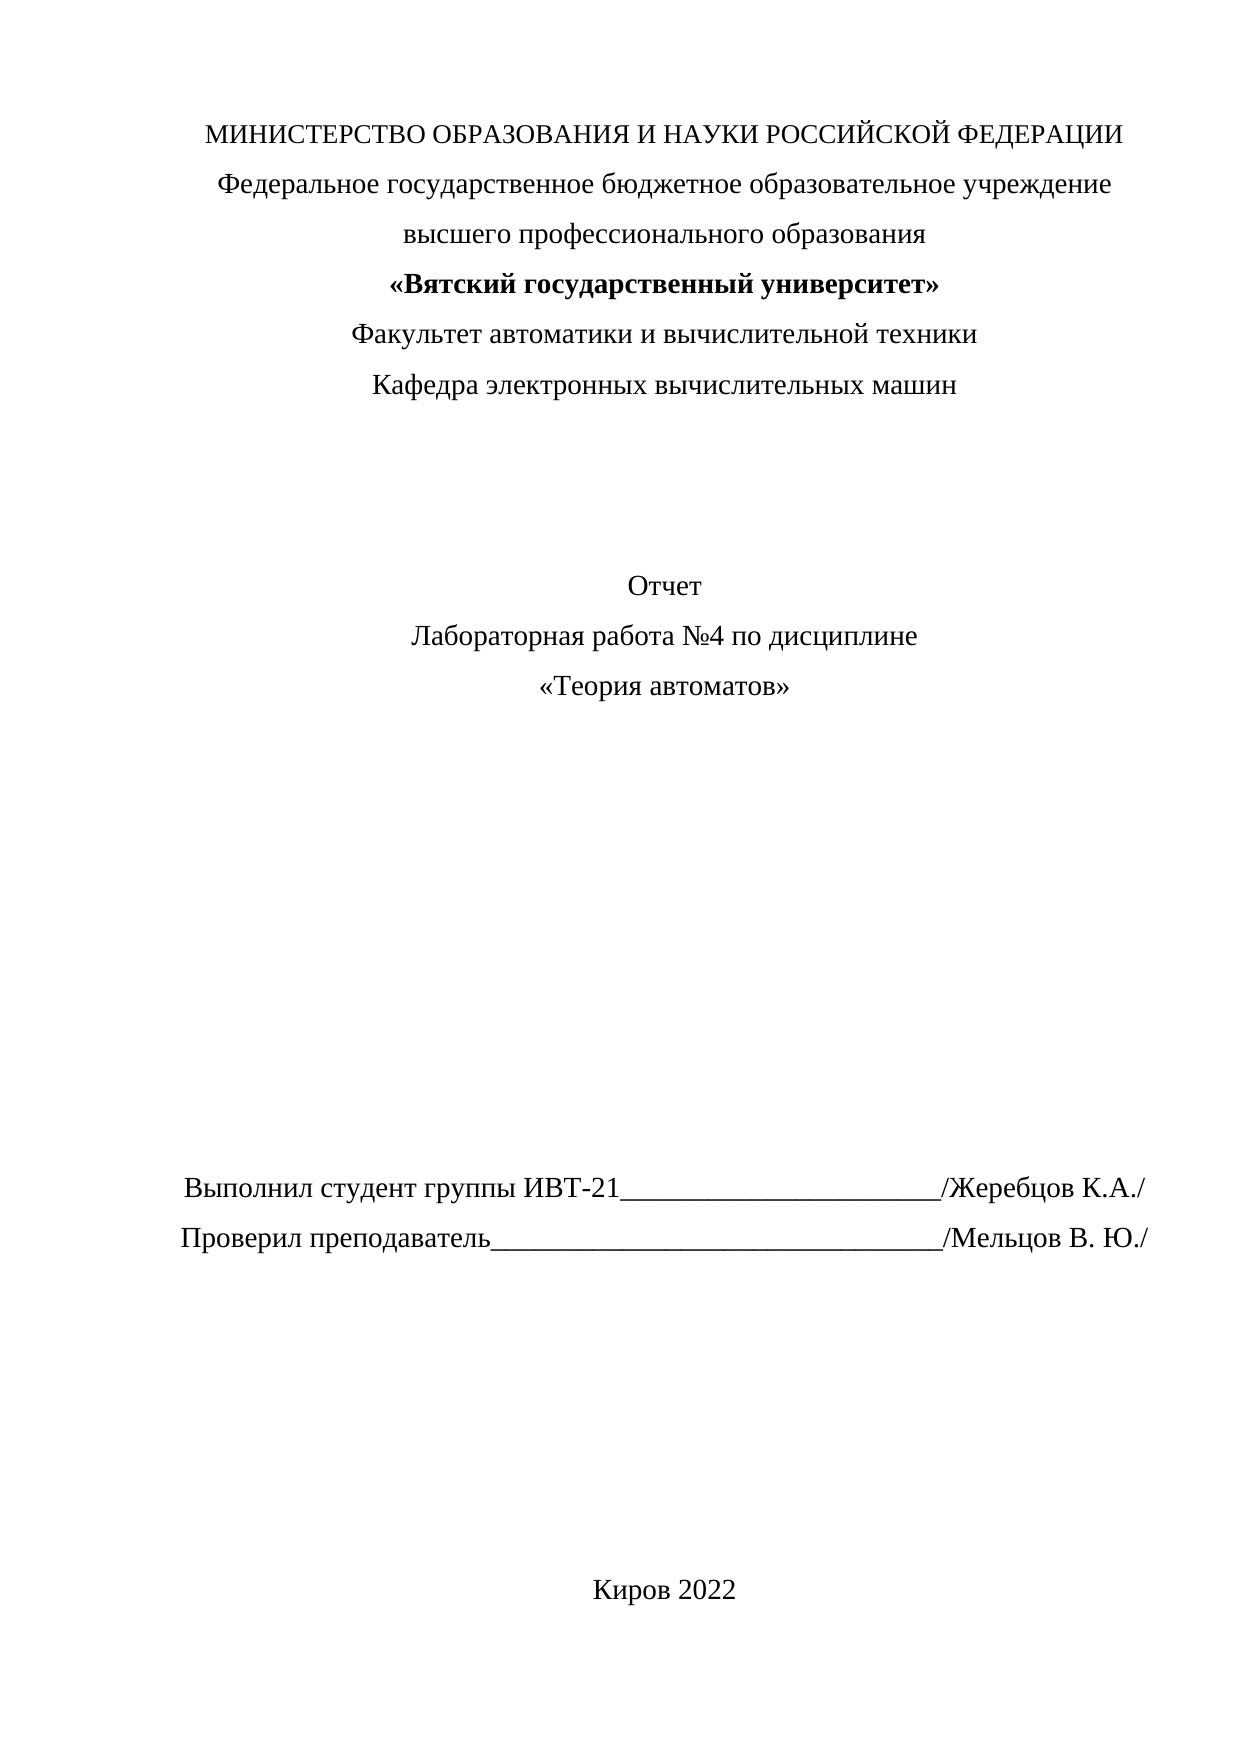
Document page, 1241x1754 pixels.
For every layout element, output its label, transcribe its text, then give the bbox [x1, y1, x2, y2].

text «Теория автоматов» [177, 668, 1152, 702]
text Кафедра электронных вычислительных машин [177, 367, 1152, 400]
text МИНИСТЕРСТВО ОБРАЗОВАНИЯ И НАУКИ РОССИЙСКОЙ ФЕДЕРАЦИИ [177, 118, 1152, 149]
text Выполнил студент группы ИВТ-21______________________/Жеребцов К.А./ [177, 1170, 1152, 1204]
text Проверил преподаватель_______________________________/Мельцов В. Ю./ [177, 1220, 1152, 1254]
text высшего профессионального образования [177, 216, 1152, 250]
text Отчет [177, 568, 1152, 601]
text Лабораторная работа №4 по дисциплине [177, 618, 1152, 651]
text «Вятский государственный университет» [177, 266, 1152, 300]
text Федеральное государственное бюджетное образовательное учреждение [177, 166, 1152, 199]
text Киров 2022 [177, 1572, 1152, 1605]
text Факультет автоматики и вычислительной техники [177, 317, 1152, 350]
